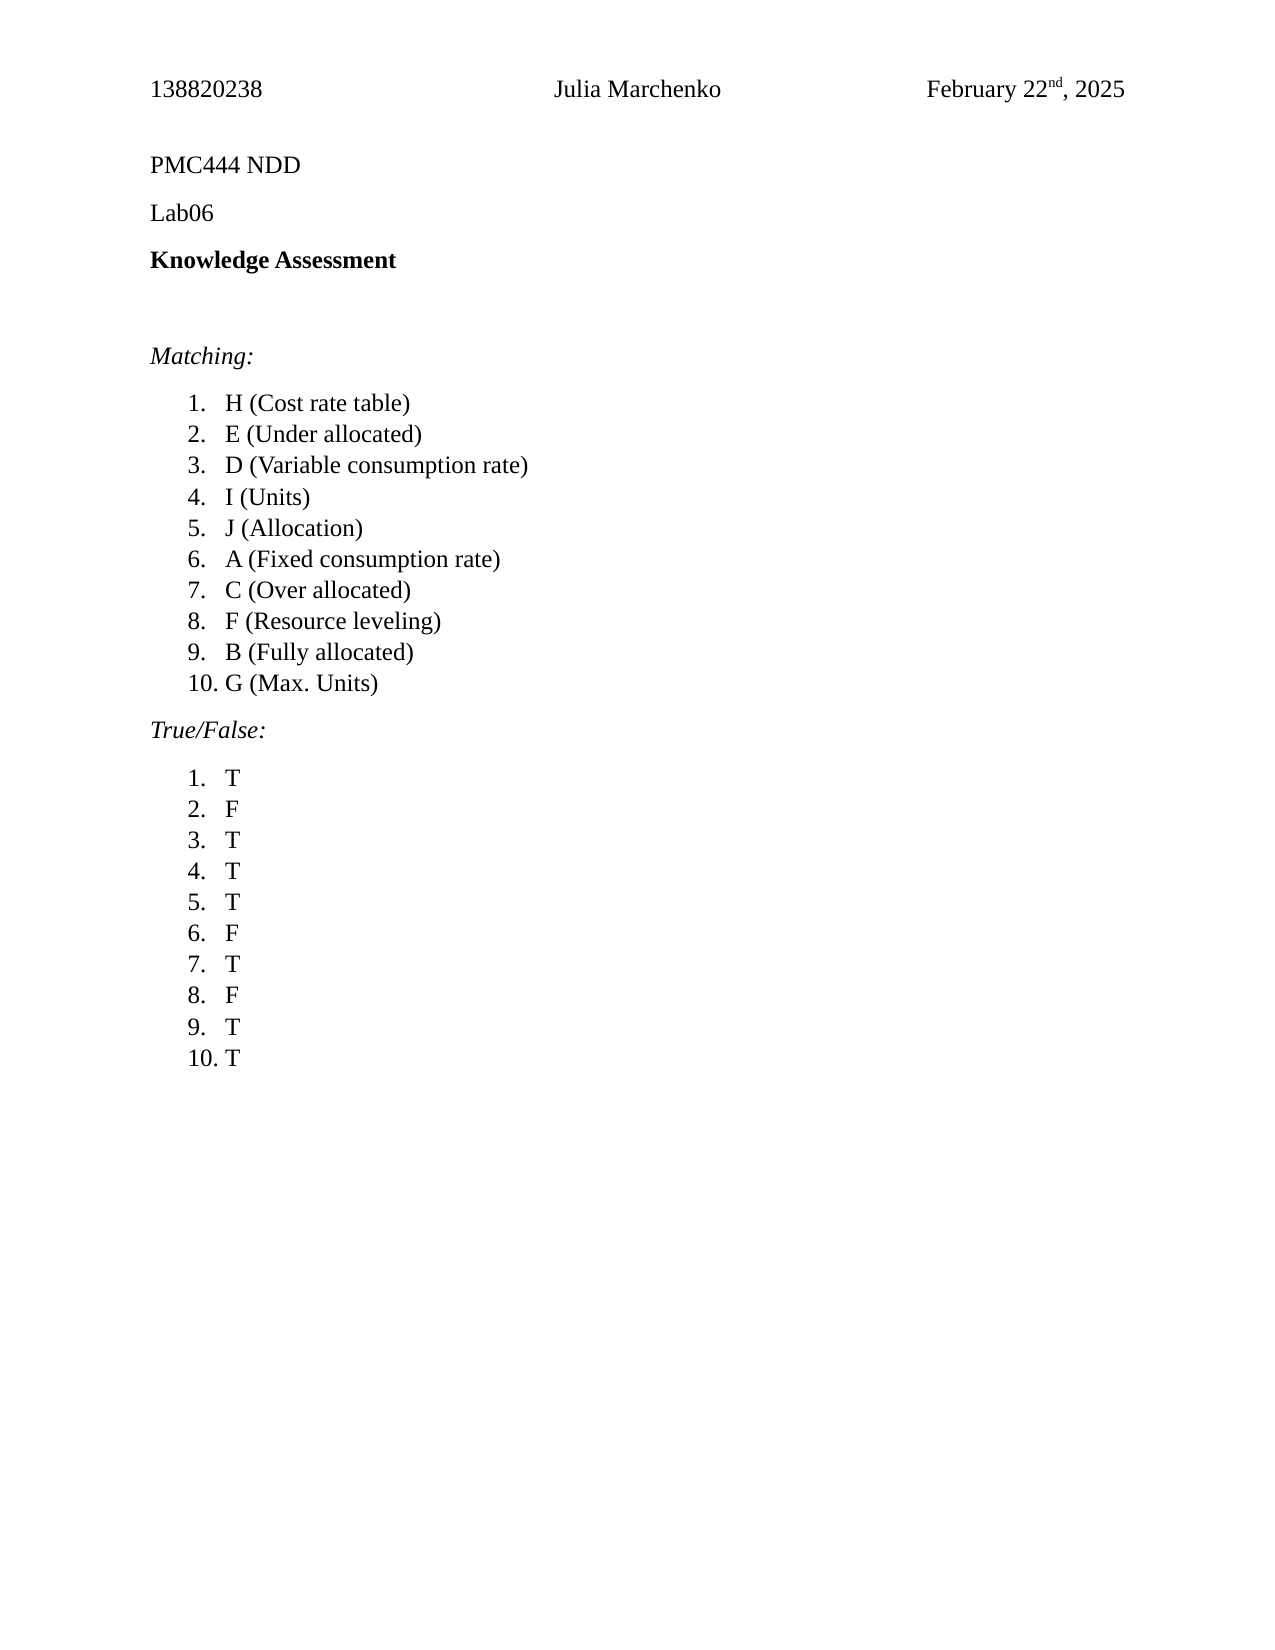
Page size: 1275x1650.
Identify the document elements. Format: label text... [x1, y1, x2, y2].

list T [187, 1043, 1125, 1071]
text Knowledge Assessment [150, 245, 1125, 274]
list I (Units) [187, 482, 1125, 510]
list T [187, 763, 1125, 792]
list T [187, 825, 1125, 854]
list G (Max. Units) [187, 668, 1125, 697]
list C (Over allocated) [187, 575, 1125, 603]
list T [187, 856, 1125, 885]
text PMC444 NDD [150, 150, 1125, 179]
list F [187, 794, 1125, 823]
list A (Fixed consumption rate) [187, 544, 1125, 572]
list T [187, 949, 1125, 978]
text Lab06 [150, 198, 1125, 226]
list E (Under allocated) [187, 419, 1125, 448]
list H (Cost rate table) [187, 388, 1125, 417]
text True/False: [150, 716, 1125, 744]
list B (Fully allocated) [187, 637, 1125, 666]
list J (Allocation) [187, 513, 1125, 541]
list T [187, 887, 1125, 916]
list F [187, 918, 1125, 947]
list F [187, 981, 1125, 1009]
list F (Resource leveling) [187, 606, 1125, 634]
list T [187, 1012, 1125, 1040]
list D (Variable consumption rate) [187, 451, 1125, 479]
text Matching: [150, 341, 1125, 369]
